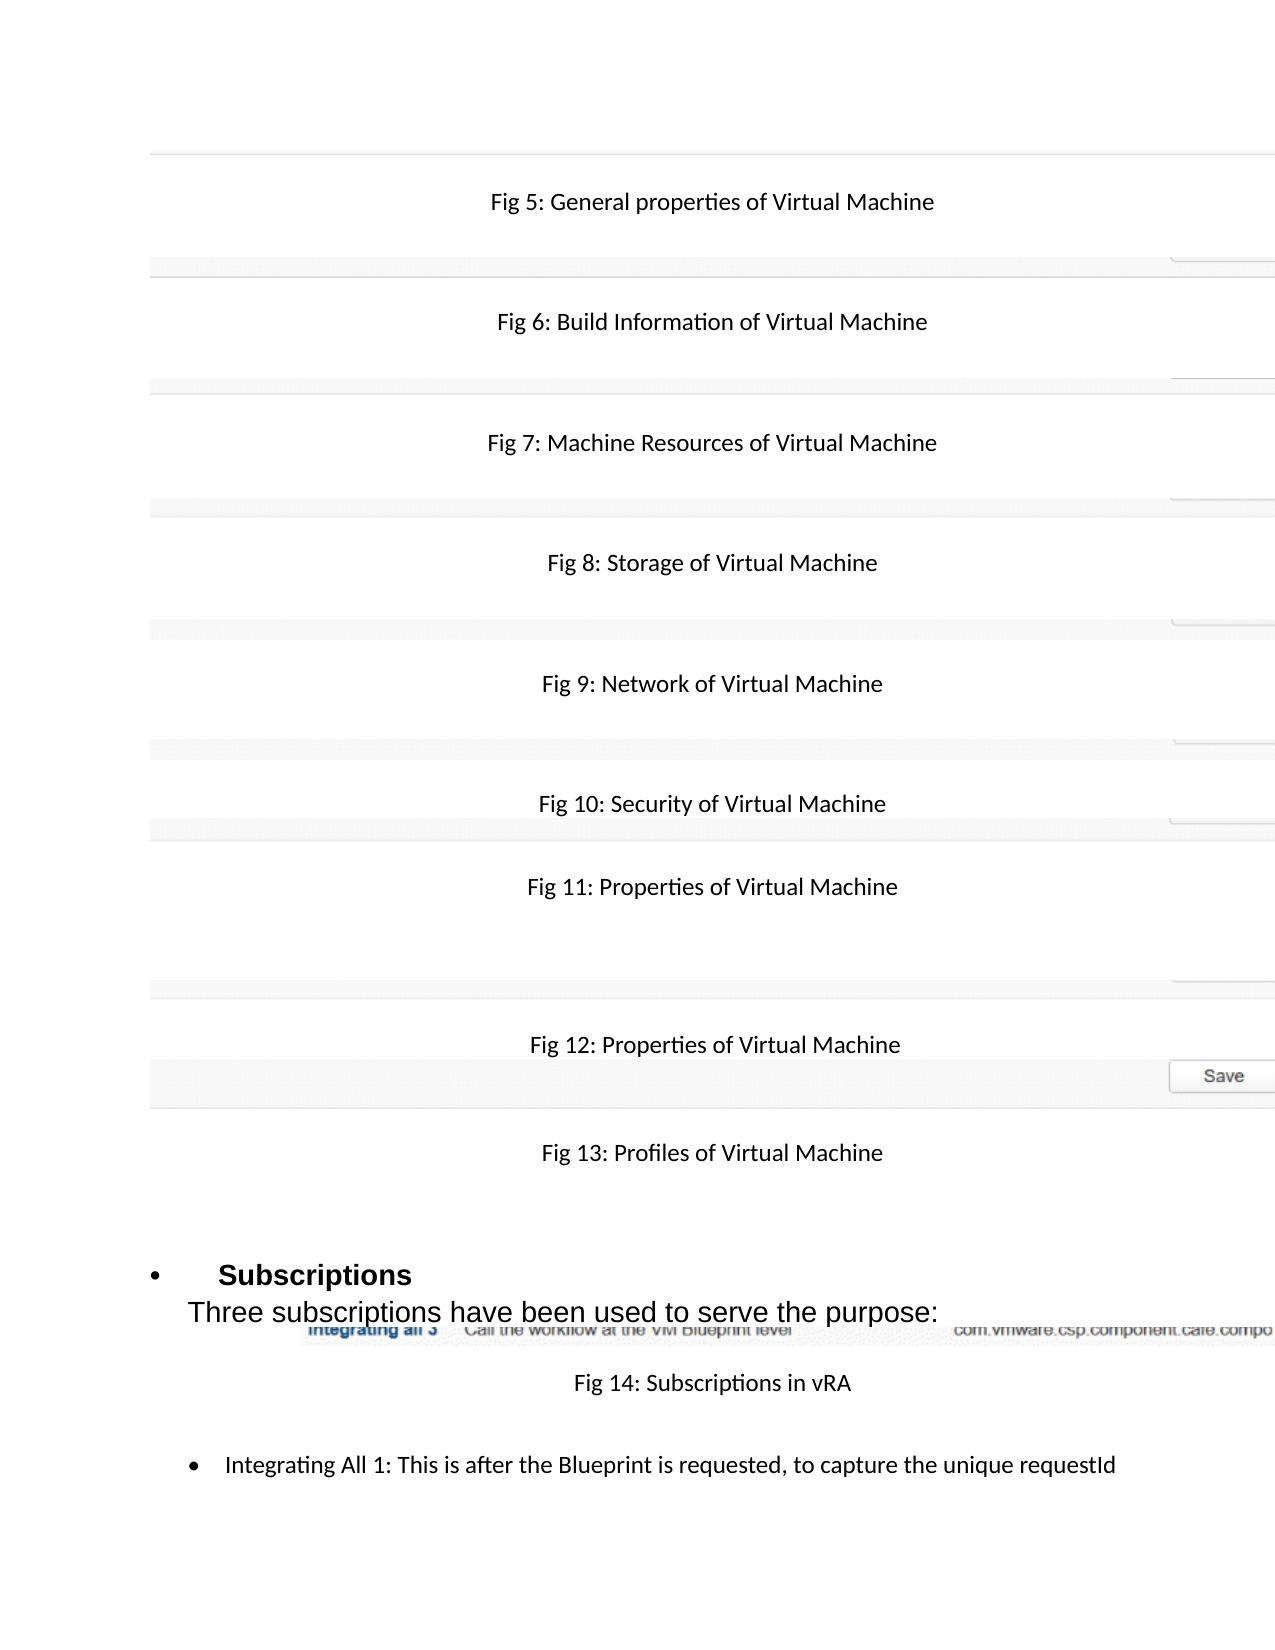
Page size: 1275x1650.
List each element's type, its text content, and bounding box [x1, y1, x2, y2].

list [187, 1451, 1125, 1478]
text Fig 8: Storage of Virtual Machine [300, 549, 1125, 577]
text Fig 6: Build Information of Virtual Machine [300, 308, 1125, 337]
text Fig 9: Network of Virtual Machine [300, 669, 1125, 698]
text Fig 5: General properties of Virtual Machine [300, 187, 1125, 216]
text Fig 10: Security of Virtual Machine [300, 789, 1125, 818]
text Fig 14: Subscriptions in vRA [300, 1346, 1125, 1397]
text Fig 7: Machine Resources of Virtual Machine [300, 428, 1125, 457]
text Fig 12: Properties of Virtual Machine [300, 1030, 1125, 1059]
text Fig 13: Profiles of Virtual Machine [300, 1138, 1125, 1167]
list Subscriptions [150, 1266, 1125, 1291]
text Fig 11: Properties of Virtual Machine [300, 872, 1125, 901]
text Three subscriptions have been used to serve the purpose: [187, 1302, 1125, 1327]
